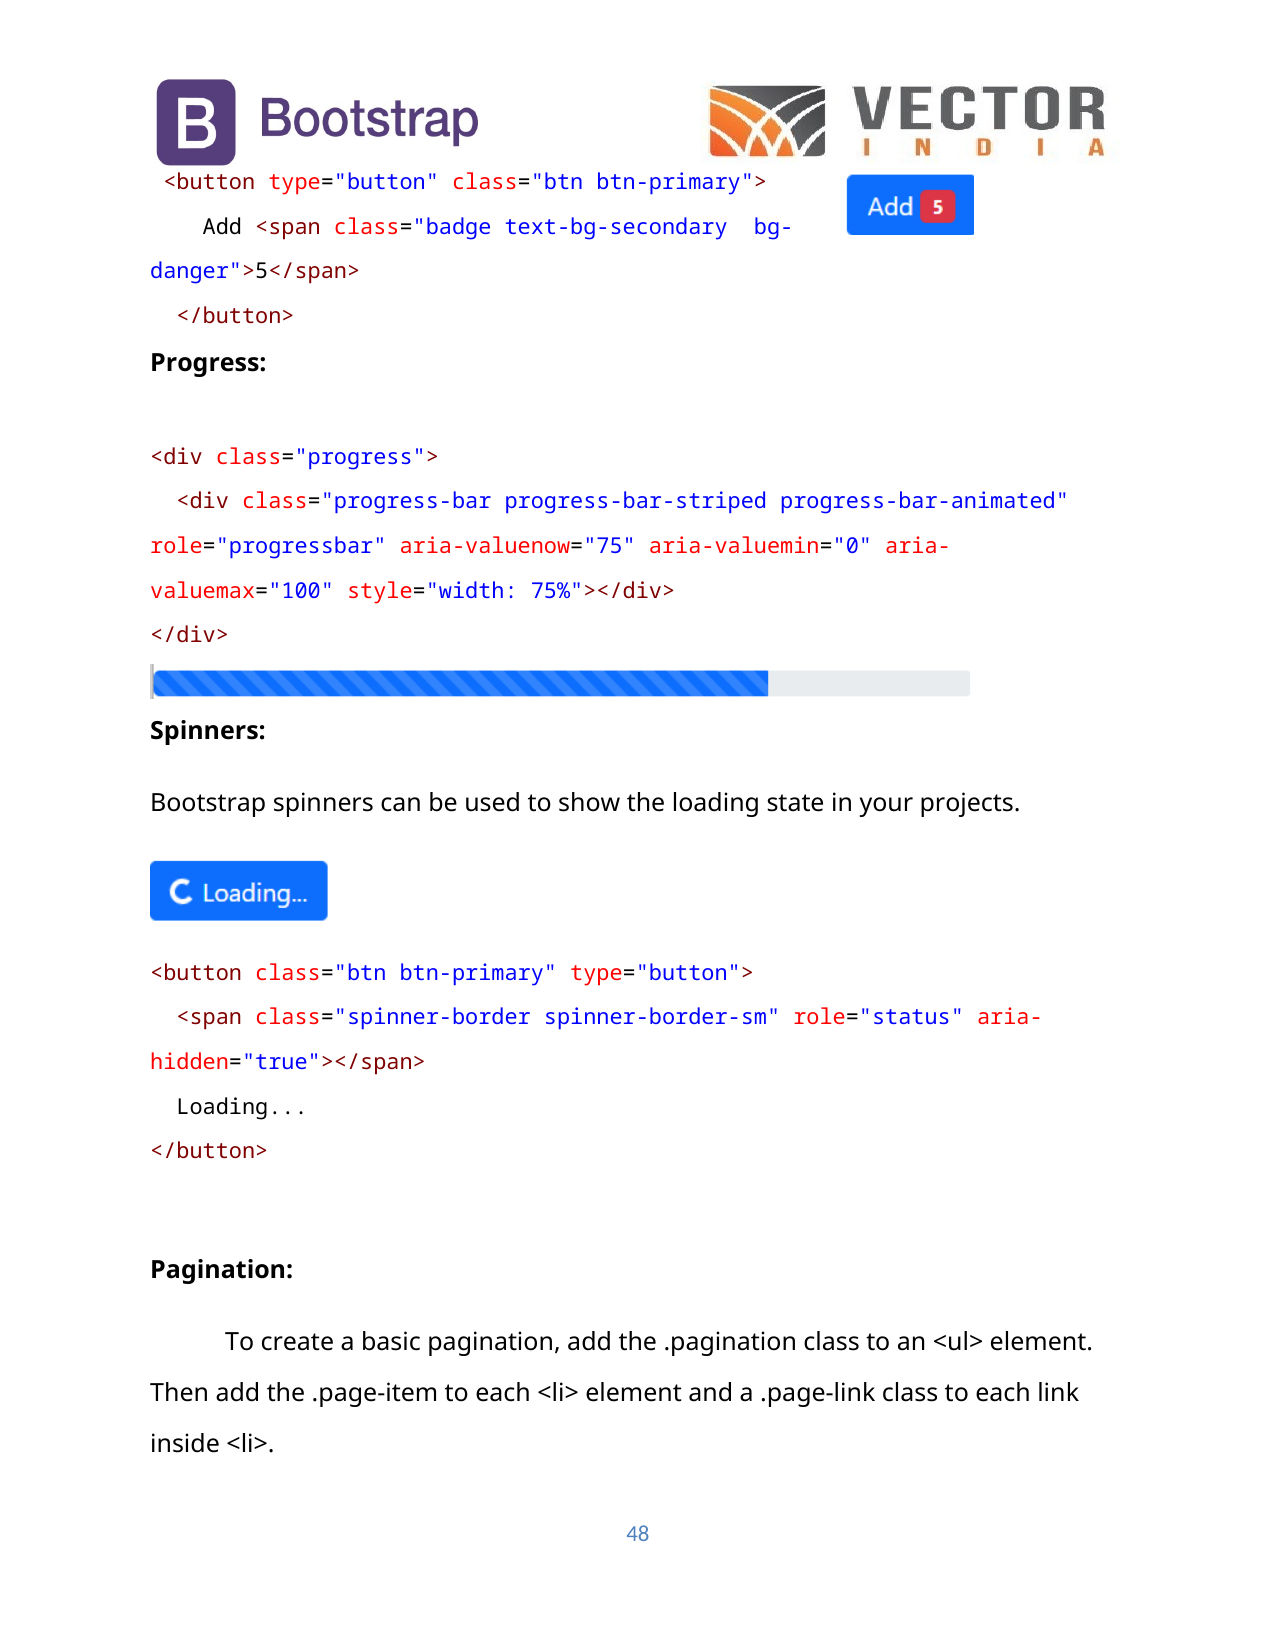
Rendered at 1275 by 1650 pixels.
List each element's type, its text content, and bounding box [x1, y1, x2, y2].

text <button class="btn btn-primary" type="button"> [150, 957, 1125, 986]
text </div> [150, 619, 1125, 649]
text <span class="spinner-border spinner-border-sm" role="status" aria-hidden="true"></span> [150, 1001, 1125, 1076]
text <div class="progress"> [150, 441, 1125, 470]
text Pagination: [150, 1252, 1125, 1286]
text Spinners: [150, 713, 1125, 747]
text </button> [150, 1135, 1125, 1165]
picture [842, 171, 973, 233]
text Progress: [150, 345, 1125, 379]
picture [155, 75, 478, 167]
text </button> [150, 300, 1125, 330]
text <div class="progress-bar progress-bar-striped progress-bar-animated" role="progressbar" aria-valuenow="75" aria-valuemin="0" aria-valuemax="100" style="width: 75%"></div> [150, 485, 1125, 604]
picture [150, 664, 971, 699]
picture [700, 81, 1121, 167]
picture [150, 856, 329, 922]
text To create a basic pagination, add the .pagination class to an <ul> element. Then add the .page-item to each <li> element and a .page-link class to each link inside <li>. [150, 1324, 1125, 1460]
text Loading... [150, 1091, 1125, 1120]
text <button type="button" class="btn btn-primary"> [150, 166, 1125, 196]
text Bootstrap spinners can be used to show the loading state in your projects. [150, 785, 1125, 819]
text Add <span class="badge text-bg-secondary bg-danger">5</span> [150, 211, 1125, 285]
